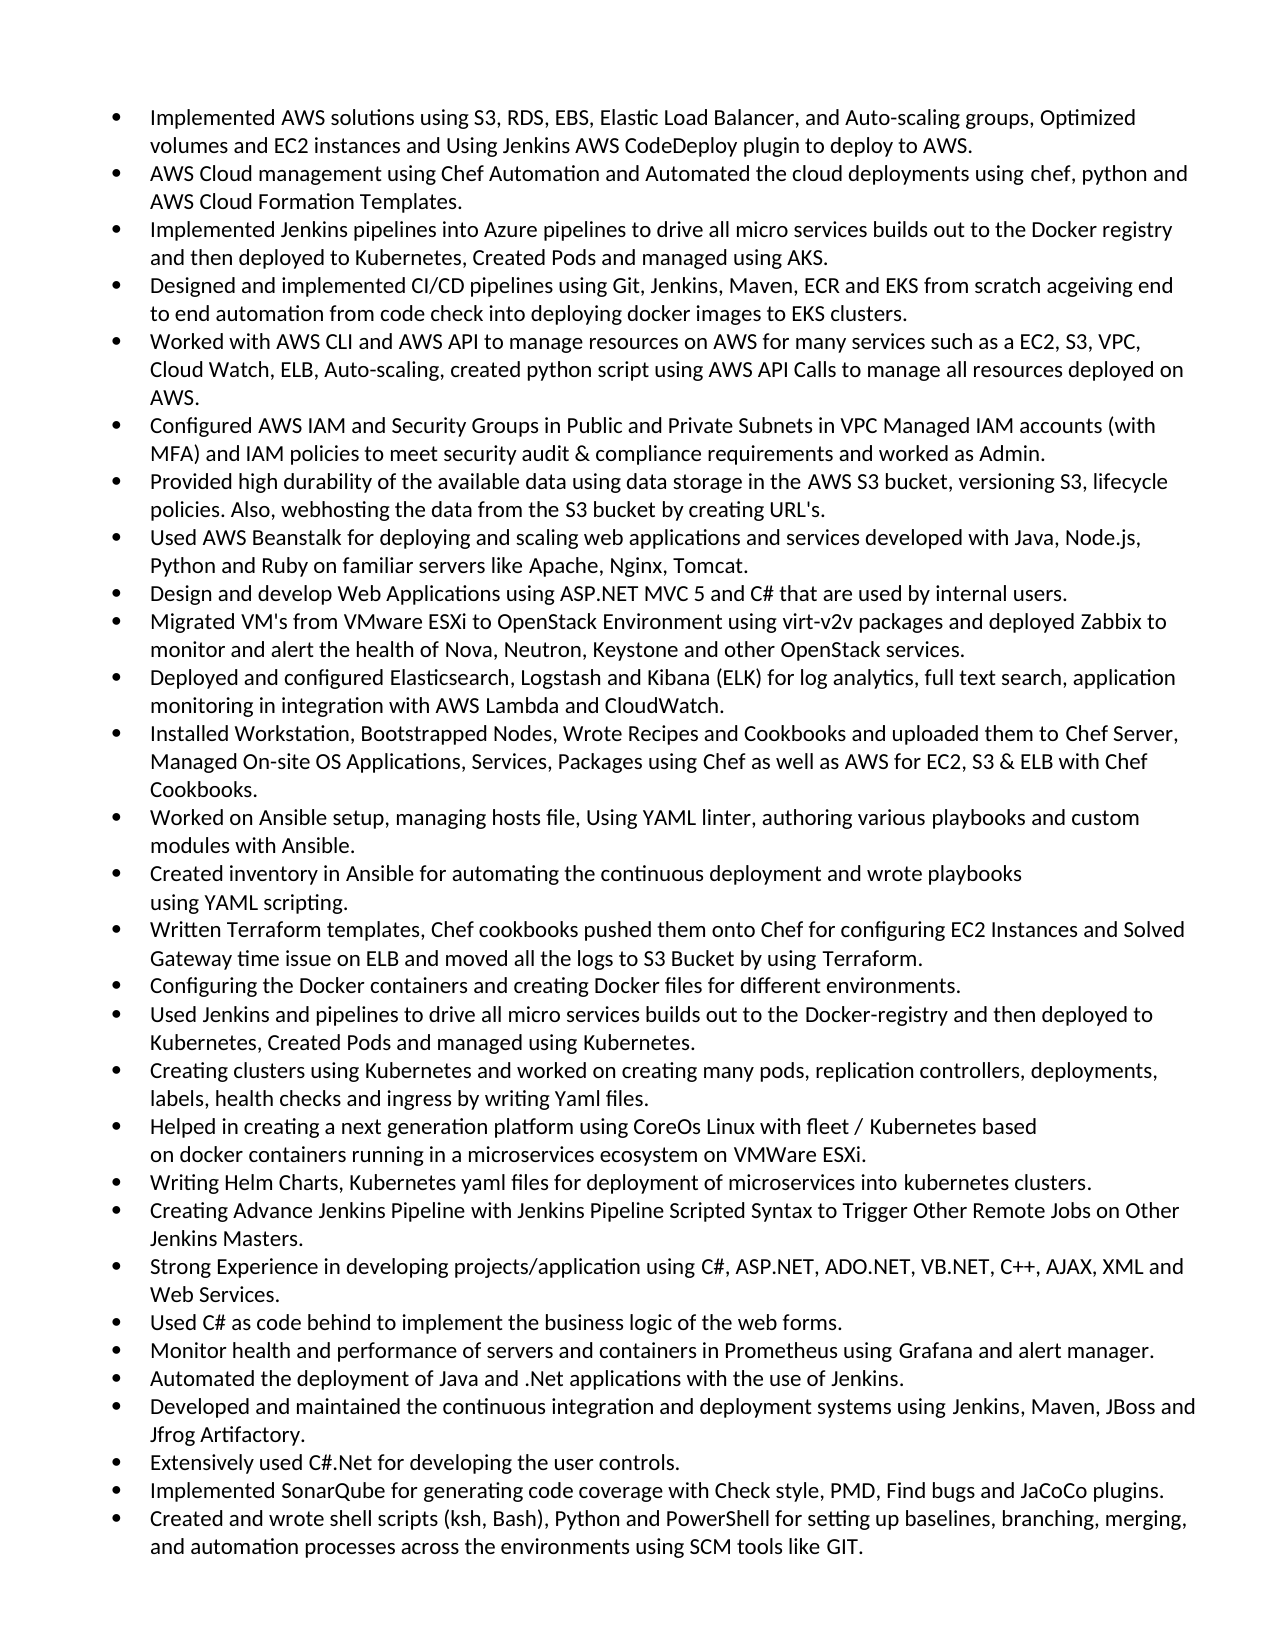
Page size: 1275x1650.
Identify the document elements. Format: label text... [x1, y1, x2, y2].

list Provided high durability of the available data using data storage in the AWS S3 bucket, versioning S3, lifecycle policies. Also, webhosting the data from the S3 bucket by creating URL's. [112, 467, 1200, 523]
list Migrated VM's from VMware ESXi to OpenStack Environment using virt-v2v packages and deployed Zabbix to monitor and alert the health of Nova, Neutron, Keystone and other OpenStack services. [112, 607, 1200, 663]
list Configured AWS IAM and Security Groups in Public and Private Subnets in VPC Managed IAM accounts (with MFA) and IAM policies to meet security audit & compliance requirements and worked as Admin. [112, 411, 1200, 467]
list Implemented SonarQube for generating code coverage with Check style, PMD, Find bugs and JaCoCo plugins. [112, 1476, 1200, 1504]
list Developed and maintained the continuous integration and deployment systems using Jenkins, Maven, JBoss and Jfrog Artifactory. [112, 1392, 1200, 1448]
list Used C# as code behind to implement the business logic of the web forms. [112, 1308, 1200, 1336]
list Deployed and configured Elasticsearch, Logstash and Kibana (ELK) for log analytics, full text search, application monitoring in integration with AWS Lambda and CloudWatch. [112, 663, 1200, 719]
list Monitor health and performance of servers and containers in Prometheus using Grafana and alert manager. [112, 1336, 1200, 1364]
list Created inventory in Ansible for automating the continuous deployment and wrote playbooks using YAML scripting. [112, 859, 1200, 916]
list Used Jenkins and pipelines to drive all micro services builds out to the Docker-registry and then deployed to Kubernetes, Created Pods and managed using Kubernetes. [112, 1000, 1200, 1056]
list Written Terraform templates, Chef cookbooks pushed them onto Chef for configuring EC2 Instances and Solved Gateway time issue on ELB and moved all the logs to S3 Bucket by using Terraform. [112, 916, 1200, 972]
list Strong Experience in developing projects/application using C#, ASP.NET, ADO.NET, VB.NET, C++, AJAX, XML and Web Services. [112, 1252, 1200, 1308]
list Creating Advance Jenkins Pipeline with Jenkins Pipeline Scripted Syntax to Trigger Other Remote Jobs on Other Jenkins Masters. [112, 1196, 1200, 1252]
list Created and wrote shell scripts (ksh, Bash), Python and PowerShell for setting up baselines, branching, merging, and automation processes across the environments using SCM tools like GIT. [112, 1504, 1200, 1560]
list AWS Cloud management using Chef Automation and Automated the cloud deployments using chef, python and AWS Cloud Formation Templates. [112, 159, 1200, 215]
list Design and develop Web Applications using ASP.NET MVC 5 and C# that are used by internal users. [112, 579, 1200, 607]
list Automated the deployment of Java and .Net applications with the use of Jenkins. [112, 1364, 1200, 1392]
list Helped in creating a next generation platform using CoreOs Linux with fleet / Kubernetes based on docker containers running in a microservices ecosystem on VMWare ESXi. [112, 1112, 1200, 1168]
list Implemented AWS solutions using S3, RDS, EBS, Elastic Load Balancer, and Auto-scaling groups, Optimized volumes and EC2 instances and Using Jenkins AWS CodeDeploy plugin to deploy to AWS. [112, 103, 1200, 159]
list Extensively used C#.Net for developing the user controls. [112, 1448, 1200, 1476]
list Used AWS Beanstalk for deploying and scaling web applications and services developed with Java, Node.js, Python and Ruby on familiar servers like Apache, Nginx, Tomcat. [112, 523, 1200, 579]
list Creating clusters using Kubernetes and worked on creating many pods, replication controllers, deployments, labels, health checks and ingress by writing Yaml files. [112, 1056, 1200, 1112]
list Implemented Jenkins pipelines into Azure pipelines to drive all micro services builds out to the Docker registry and then deployed to Kubernetes, Created Pods and managed using AKS. [112, 215, 1200, 271]
list Worked with AWS CLI and AWS API to manage resources on AWS for many services such as a EC2, S3, VPC, Cloud Watch, ELB, Auto-scaling, created python script using AWS API Calls to manage all resources deployed on AWS. [112, 327, 1200, 411]
list Installed Workstation, Bootstrapped Nodes, Wrote Recipes and Cookbooks and uploaded them to Chef Server, Managed On-site OS Applications, Services, Packages using Chef as well as AWS for EC2, S3 & ELB with Chef Cookbooks. [112, 719, 1200, 803]
list Configuring the Docker containers and creating Docker files for different environments. [112, 972, 1200, 1000]
list Designed and implemented CI/CD pipelines using Git, Jenkins, Maven, ECR and EKS from scratch acgeiving end to end automation from code check into deploying docker images to EKS clusters. [112, 271, 1200, 327]
list Writing Helm Charts, Kubernetes yaml files for deployment of microservices into kubernetes clusters. [112, 1168, 1200, 1196]
list Worked on Ansible setup, managing hosts file, Using YAML linter, authoring various playbooks and custom modules with Ansible. [112, 803, 1200, 859]
